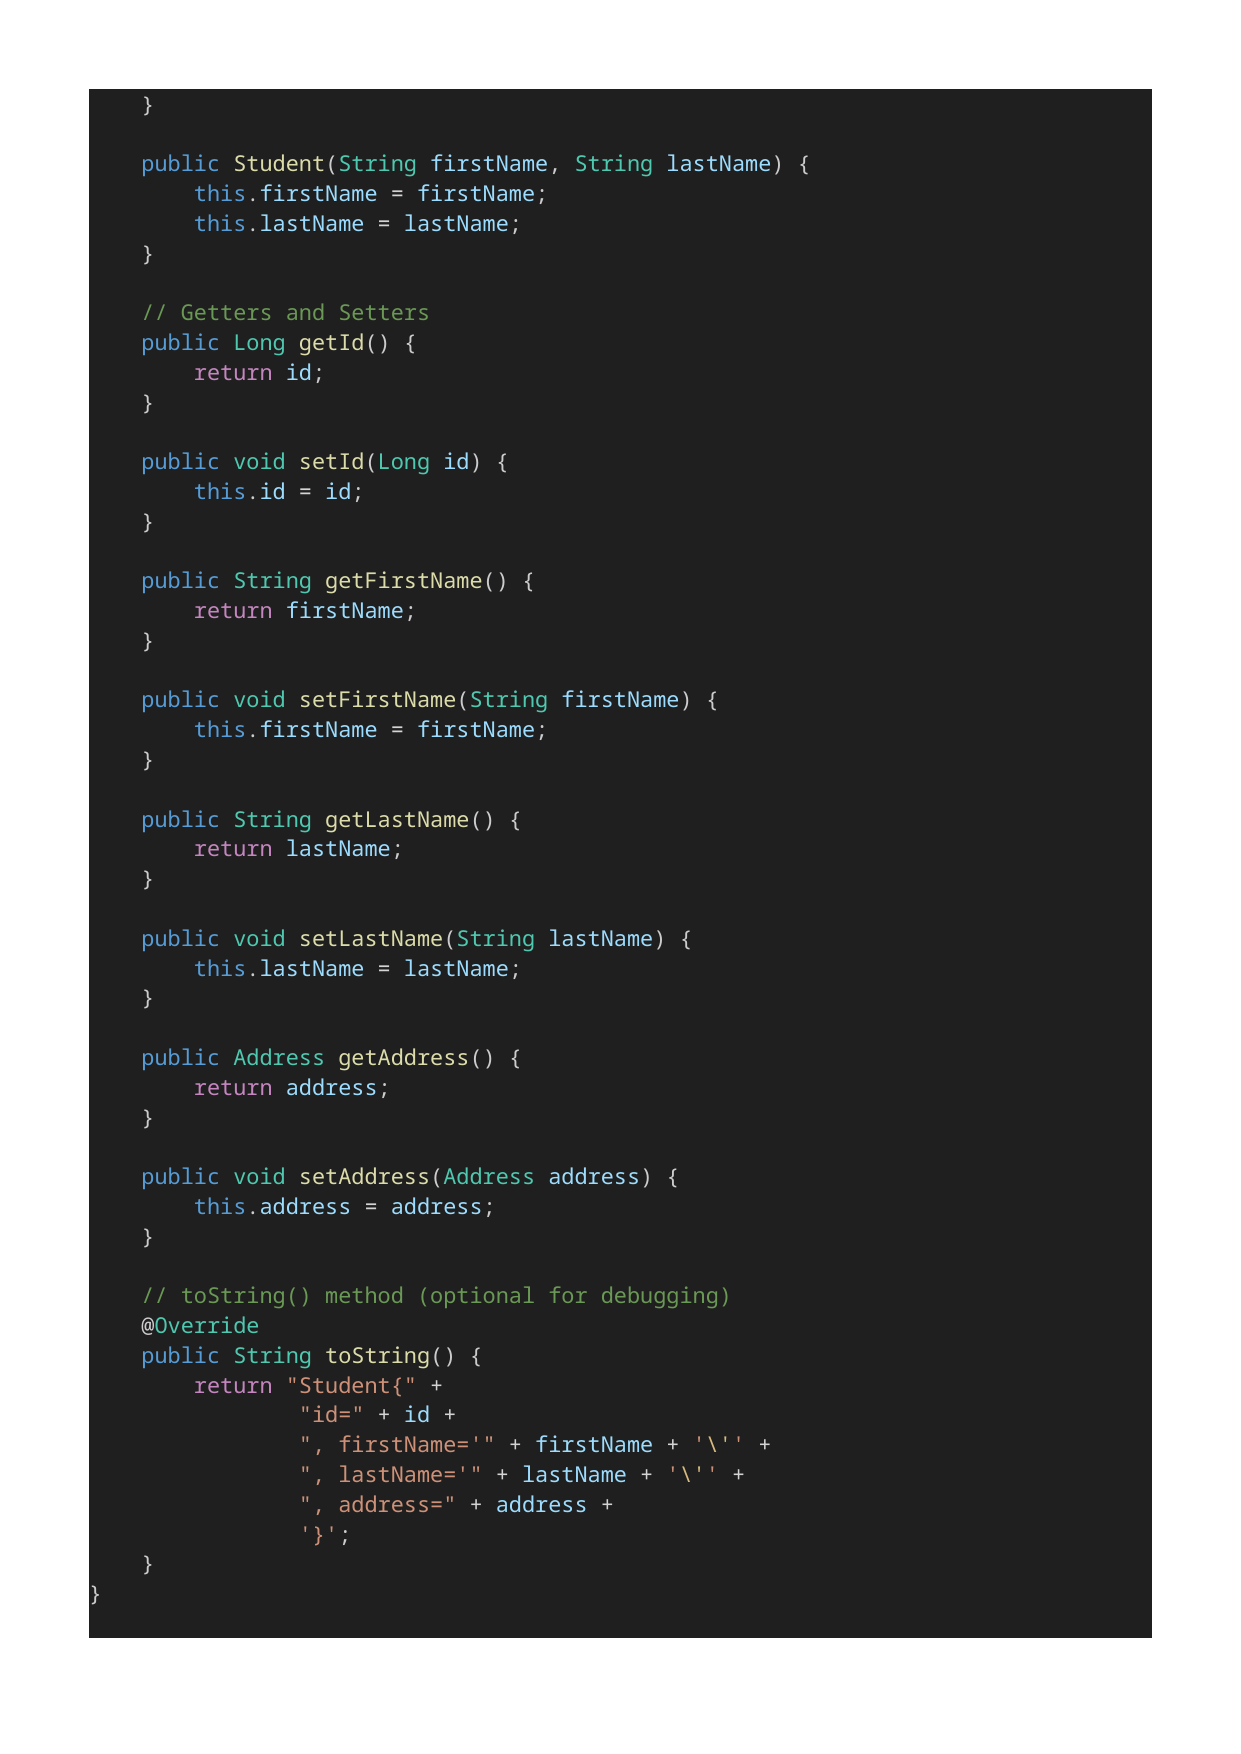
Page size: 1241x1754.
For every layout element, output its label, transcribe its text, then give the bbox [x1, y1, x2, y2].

text } [89, 89, 1152, 118]
text } [89, 744, 1152, 774]
text ", firstName='" + firstName + '\'' + [89, 1429, 1152, 1459]
text public Long getId() { [89, 327, 1152, 357]
text } [89, 238, 1152, 267]
text } [89, 387, 1152, 416]
text ", lastName='" + lastName + '\'' + [89, 1459, 1152, 1489]
text '}'; [89, 1519, 1152, 1548]
text return firstName; [89, 595, 1152, 625]
text public String toString() { [89, 1340, 1152, 1370]
text this.address = address; [89, 1191, 1152, 1221]
text return lastName; [89, 833, 1152, 863]
text public String getFirstName() { [89, 565, 1152, 595]
text ", address=" + address + [89, 1489, 1152, 1519]
text public void setId(Long id) { [89, 446, 1152, 476]
text // toString() method (optional for debugging) [89, 1280, 1152, 1310]
text @Override [89, 1310, 1152, 1340]
text this.id = id; [89, 476, 1152, 506]
text } [89, 1102, 1152, 1131]
text // Getters and Setters [89, 297, 1152, 327]
text } [89, 625, 1152, 655]
text public void setFirstName(String firstName) { [89, 684, 1152, 714]
text } [89, 1578, 1152, 1608]
text } [89, 506, 1152, 536]
text return "Student{" + [89, 1370, 1152, 1399]
text return id; [89, 357, 1152, 387]
text this.firstName = firstName; [89, 178, 1152, 208]
text } [89, 982, 1152, 1012]
text } [89, 1548, 1152, 1578]
text this.lastName = lastName; [89, 208, 1152, 238]
text public void setLastName(String lastName) { [89, 923, 1152, 953]
text return address; [89, 1072, 1152, 1102]
text "id=" + id + [89, 1399, 1152, 1429]
text public Address getAddress() { [89, 1042, 1152, 1072]
text this.lastName = lastName; [89, 953, 1152, 982]
text } [89, 1221, 1152, 1251]
text public Student(String firstName, String lastName) { [89, 148, 1152, 178]
text public void setAddress(Address address) { [89, 1161, 1152, 1191]
text this.firstName = firstName; [89, 714, 1152, 744]
text public String getLastName() { [89, 804, 1152, 833]
text } [89, 863, 1152, 893]
